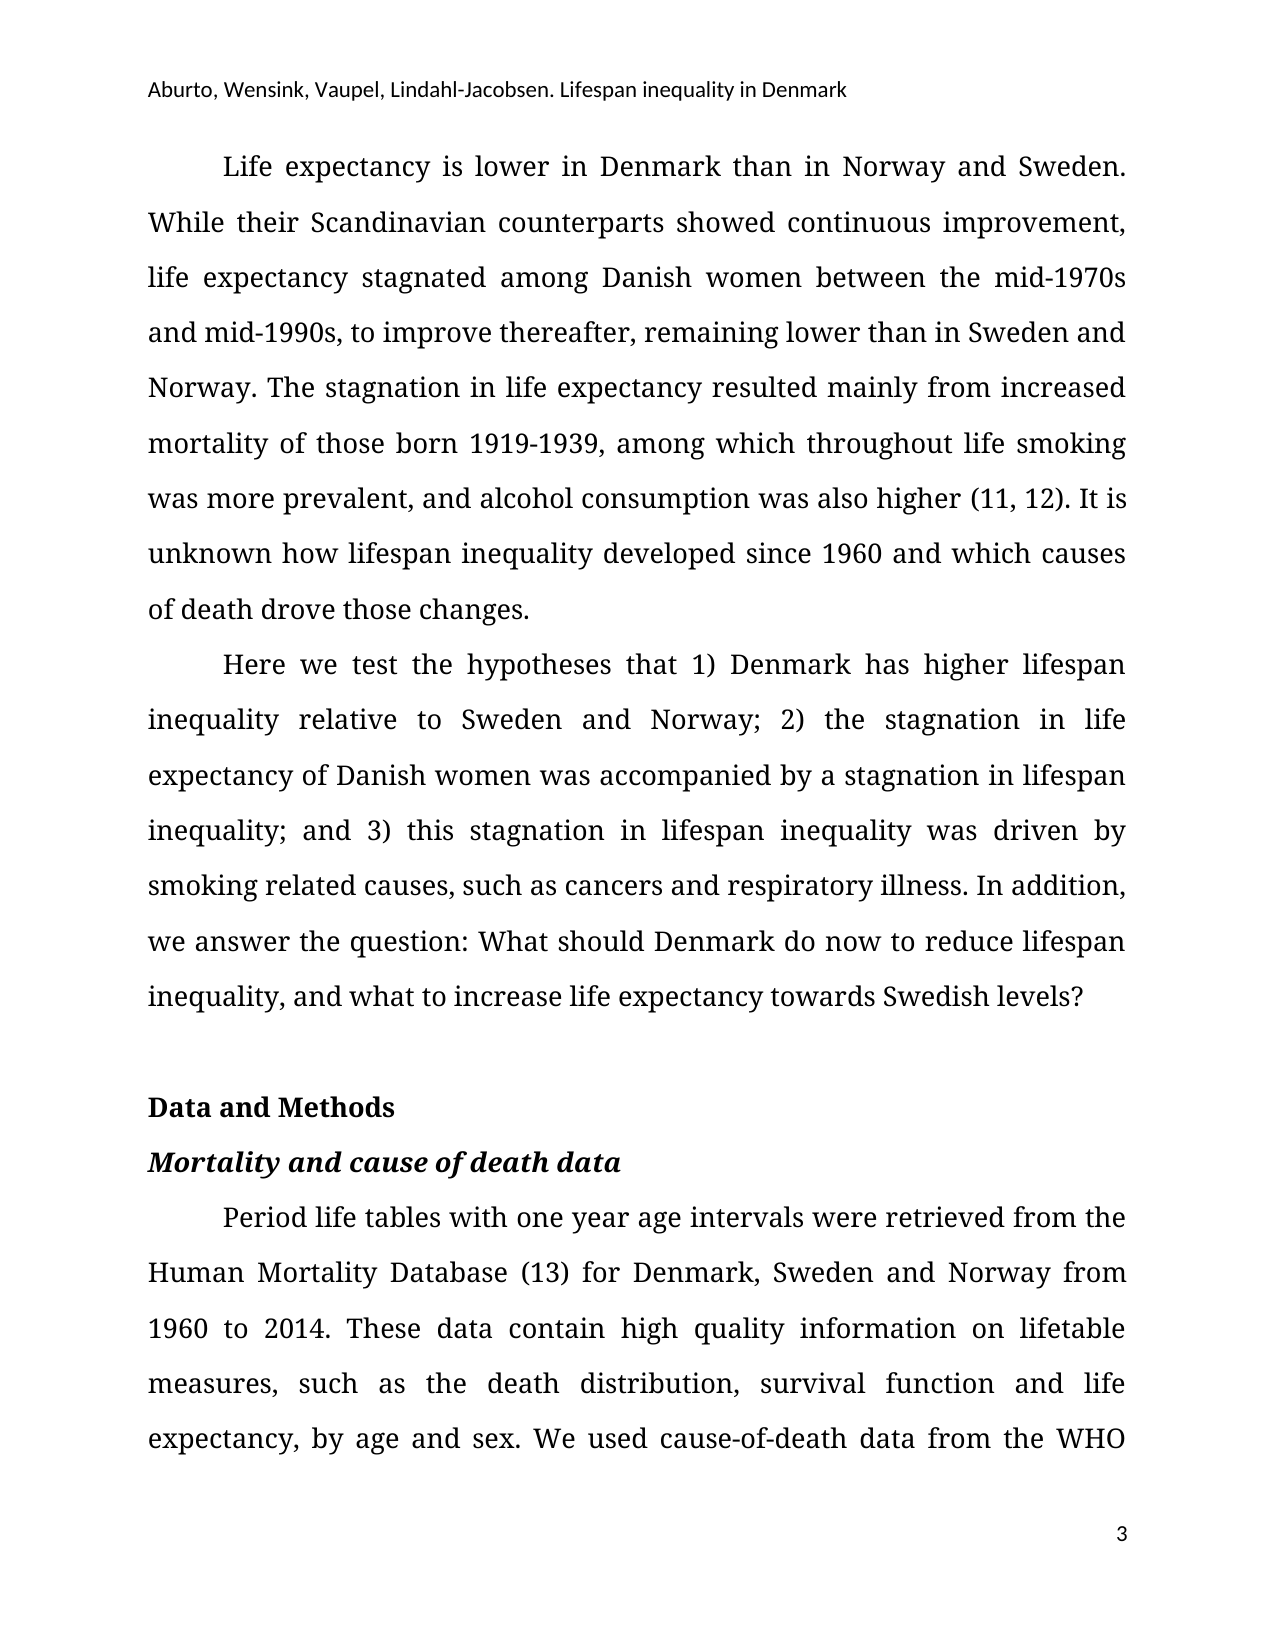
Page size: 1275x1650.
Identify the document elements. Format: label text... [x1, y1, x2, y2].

text Mortality and cause of death data [148, 1143, 1127, 1180]
text Life expectancy is lower in Denmark than in Norway and Sweden. While their Scandinavian counterparts showed continuous improvement, life expectancy stagnated among Danish women between the mid-1970s and mid-1990s, to improve thereafter, remaining lower than in Sweden and Norway. The stagnation in life expectancy resulted mainly from increased mortality of those born 1919-1939, among which throughout life smoking was more prevalent, and alcohol consumption was also higher (11, 12). It is unknown how lifespan inequality developed since 1960 and which causes of death drove those changes. [148, 148, 1127, 627]
text Here we test the hypotheses that 1) Denmark has higher lifespan inequality relative to Sweden and Norway; 2) the stagnation in life expectancy of Danish women was accompanied by a stagnation in lifespan inequality; and 3) this stagnation in lifespan inequality was driven by smoking related causes, such as cancers and respiratory illness. In addition, we answer the question: What should Denmark do now to reduce lifespan inequality, and what to increase life expectancy towards Swedish levels? [148, 646, 1127, 1014]
text Data and Methods [148, 1088, 1127, 1125]
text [148, 1199, 1127, 1457]
